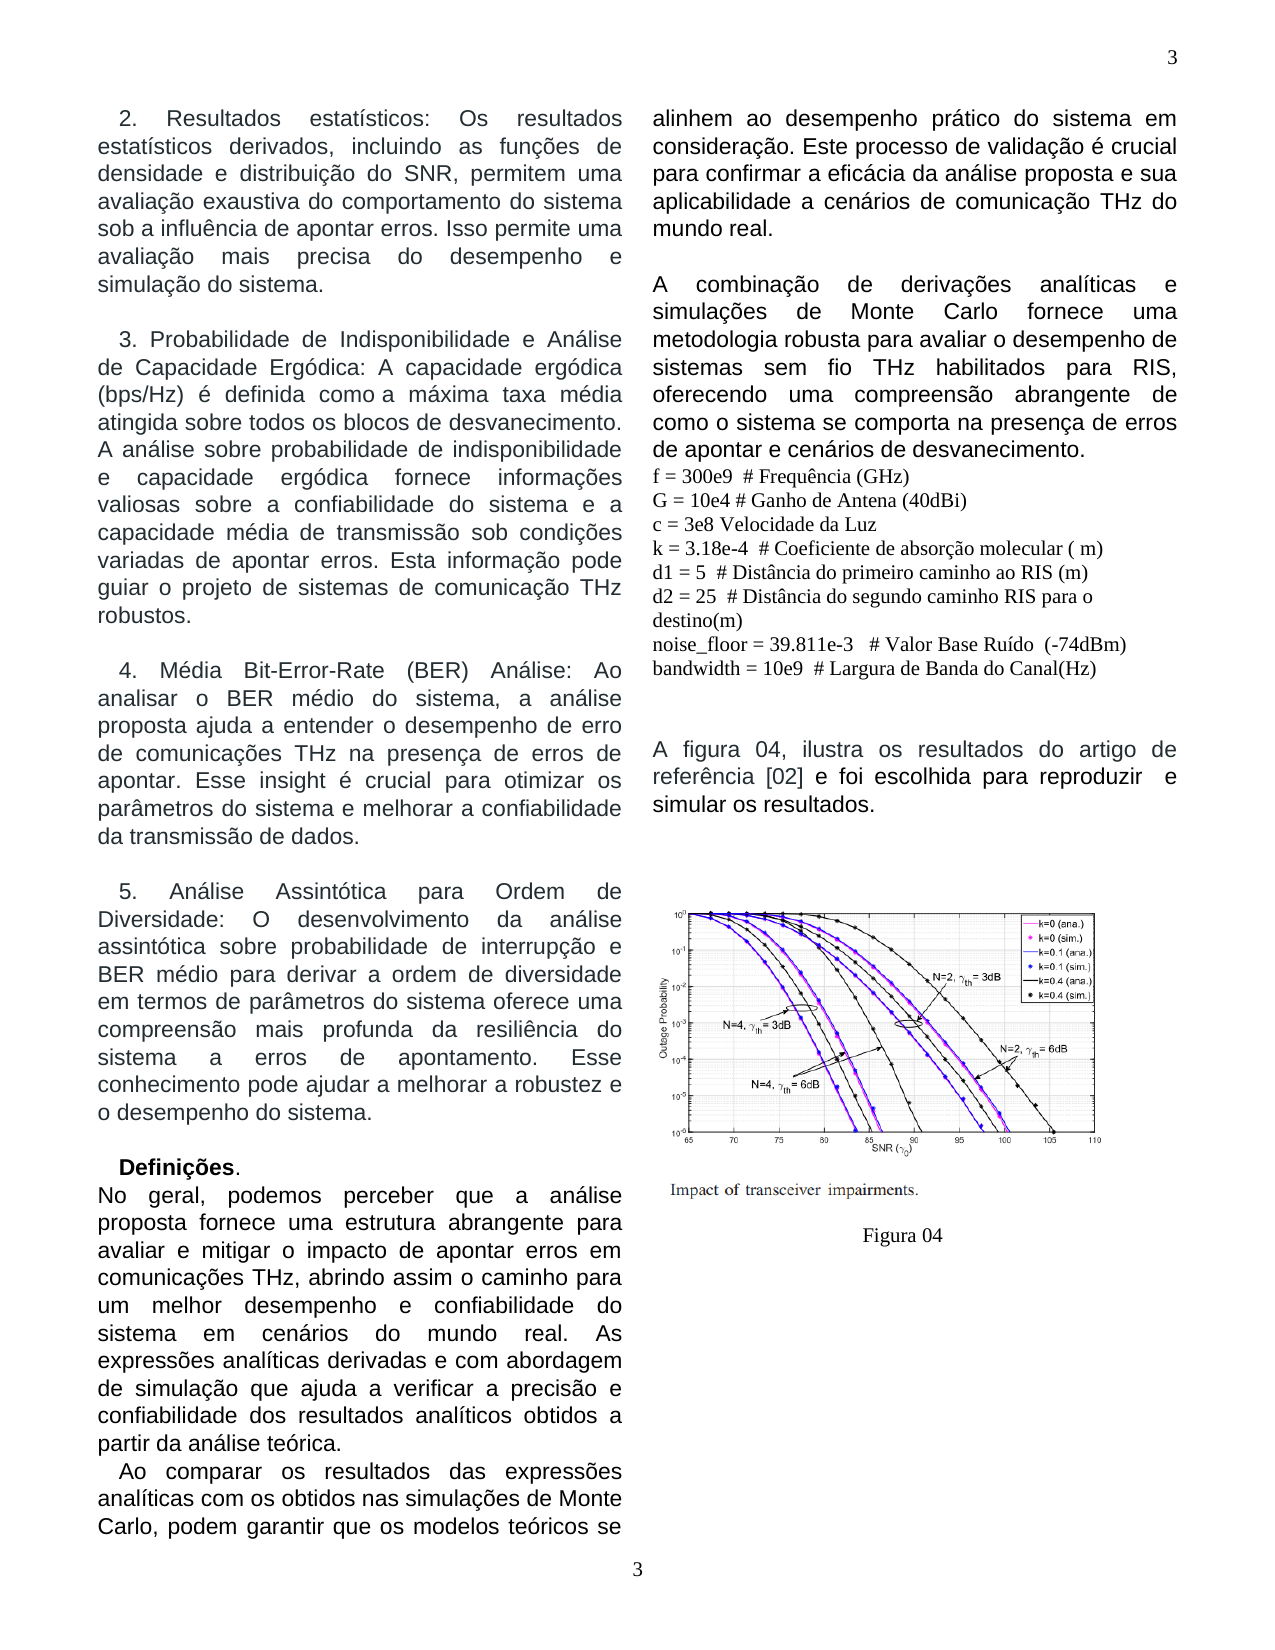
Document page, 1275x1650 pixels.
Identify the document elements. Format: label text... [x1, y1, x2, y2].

text 5. Análise Assintótica para Ordem de Diversidade: O desenvolvimento da análise assintótica sobre probabilidade de interrupção e BER médio para derivar a ordem de diversidade em termos de parâmetros do sistema oferece uma compreensão mais profunda da resiliência do sistema a erros de apontamento. Esse conhecimento pode ajudar a melhorar a robustez e o desempenho do sistema. [97, 878, 622, 1125]
text Ao comparar os resultados das expressões analíticas com os obtidos nas simulações de Monte Carlo, podem garantir que os modelos teóricos se alinhem ao desempenho prático do sistema em consideração. Este processo de validação é crucial para confirmar a eficácia da análise proposta e sua aplicabilidade a cenários de comunicação THz do mundo real. [652, 105, 1177, 242]
text Definições. [97, 1154, 622, 1180]
text 4. Média Bit-Error-Rate (BER) Análise: Ao analisar o BER médio do sistema, a análise proposta ajuda a entender o desempenho de erro de comunicações THz na presença de erros de apontar. Esse insight é crucial para otimizar os parâmetros do sistema e melhorar a confiabilidade da transmissão de dados. [97, 657, 622, 849]
text 3. Probabilidade de Indisponibilidade e Análise de Capacidade Ergódica: A capacidade ergódica (bps/Hz) é definida como a máxima taxa média atingida sobre todos os blocos de desvanecimento. A análise sobre probabilidade de indisponibilidade e capacidade ergódica fornece informações valiosas sobre a confiabilidade do sistema e a capacidade média de transmissão sob condições variadas de apontar erros. Esta informação pode guiar o projeto de sistemas de comunicação THz robustos. [97, 557, 622, 628]
text Ao comparar os resultados das expressões analíticas com os obtidos nas simulações de Monte Carlo, podem garantir que os modelos teóricos se alinhem ao desempenho prático do sistema em consideração. Este processo de validação é crucial para confirmar a eficácia da análise proposta e sua aplicabilidade a cenários de comunicação THz do mundo real. [97, 1458, 622, 1539]
text No geral, podemos perceber que a análise proposta fornece uma estrutura abrangente para avaliar e mitigar o impacto de apontar erros em comunicações THz, abrindo assim o caminho para um melhor desempenho e confiabilidade do sistema em cenários do mundo real. As expressões analíticas derivadas e com abordagem de simulação que ajuda a verificar a precisão e confiabilidade dos resultados analíticos obtidos a partir da análise teórica. [97, 1182, 622, 1456]
picture [652, 901, 1125, 1203]
text f = 300e9 # Frequência (GHz) G = 10e4 # Ganho de Antena (40dBi) c = 3e8 Velocidade da Luz k = 3.18e-4 # Coeficiente de absorção molecular ( m) d1 = 5 # Distância do primeiro caminho ao RIS (m) d2 = 25 # Distância do segundo caminho RIS para o destino(m) noise_floor = 39.811e-3 # Valor Base Ruído (-74dBm) bandwidth = 10e9 # Largura de Banda do Canal(Hz) [652, 464, 1177, 680]
text A figura 04, ilustra os resultados do artigo de referência [02] e foi escolhida para reproduzir e simular os resultados. [652, 757, 1177, 817]
text 3. Probabilidade de Indisponibilidade e Análise de Capacidade Ergódica: A capacidade ergódica (bps/Hz) é definida como a máxima taxa média atingida sobre todos os blocos de desvanecimento. A análise sobre probabilidade de indisponibilidade e capacidade ergódica fornece informações valiosas sobre a confiabilidade do sistema e a capacidade média de transmissão sob condições variadas de apontar erros. Esta informação pode guiar o projeto de sistemas de comunicação THz robustos. [97, 326, 622, 456]
text 2. Resultados estatísticos: Os resultados estatísticos derivados, incluindo as funções de densidade e distribuição do SNR, permitem uma avaliação exaustiva do comportamento do sistema sob a influência de apontar erros. Isso permite uma avaliação mais precisa do desempenho e simulação do sistema. [97, 105, 622, 297]
text A combinação de derivações analíticas e simulações de Monte Carlo fornece uma metodologia robusta para avaliar o desempenho de sistemas sem fio THz habilitados para RIS, oferecendo uma compreensão abrangente de como o sistema se comporta na presença de erros de apontar e cenários de desvanecimento. [652, 271, 1177, 463]
